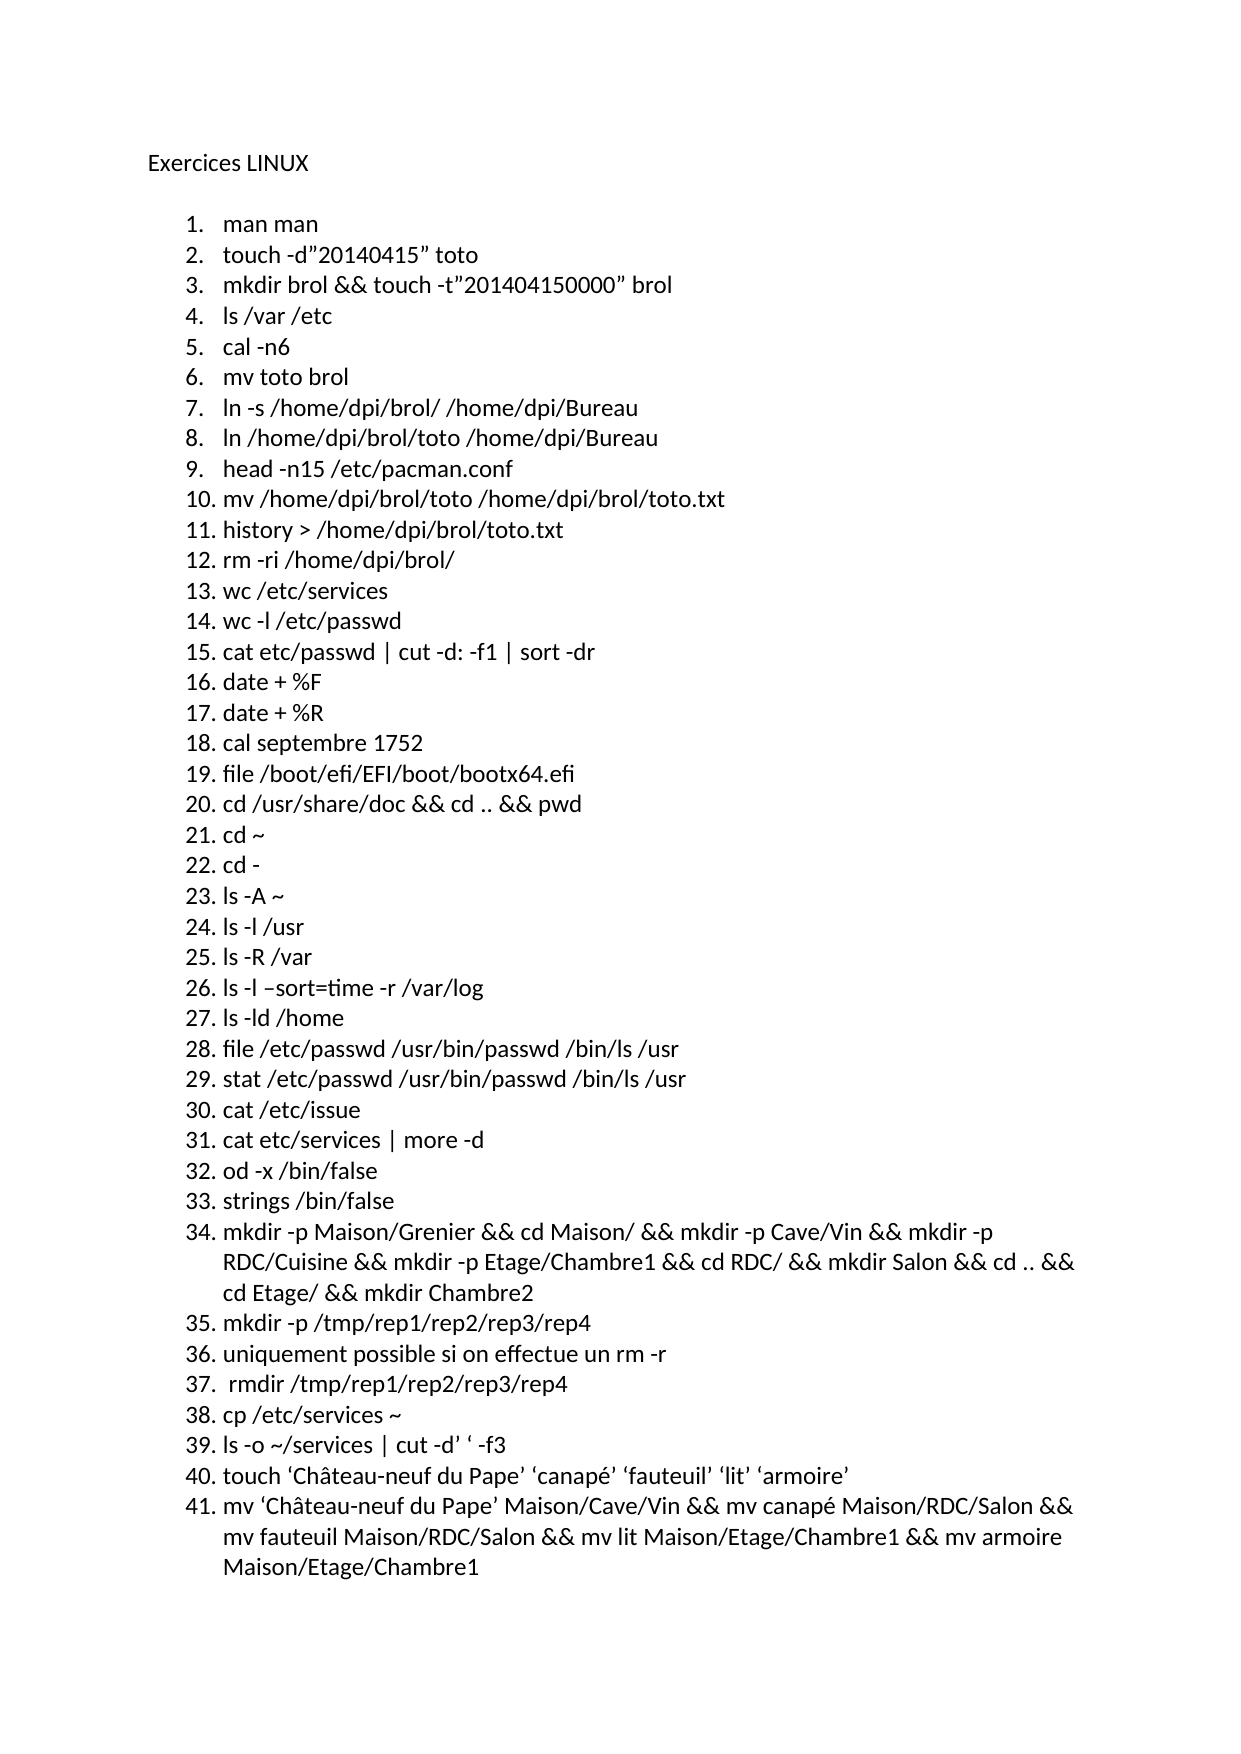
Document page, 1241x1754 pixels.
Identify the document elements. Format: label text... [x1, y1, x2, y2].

list cd /usr/share/doc && cd .. && pwd [185, 788, 1093, 819]
list cat /etc/issue [185, 1094, 1093, 1124]
list man man [185, 209, 1093, 239]
list ls -l /usr [185, 911, 1093, 941]
list cat etc/passwd | cut -d: -f1 | sort -dr [185, 636, 1093, 666]
list cd ~ [185, 819, 1093, 849]
list rm -ri /home/dpi/brol/ [185, 544, 1093, 575]
list mv ‘Château-neuf du Pape’ Maison/Cave/Vin && mv canapé Maison/RDC/Salon && mv fauteuil Maison/RDC/Salon && mv lit Maison/Etage/Chambre1 && mv armoire Maison/Etage/Chambre1 [185, 1491, 1093, 1582]
list mkdir brol && touch -t”201404150000” brol [185, 270, 1093, 300]
list touch -d”20140415” toto [185, 239, 1093, 270]
list cal septembre 1752 [185, 727, 1093, 758]
list wc -l /etc/passwd [185, 605, 1093, 636]
list mv toto brol [185, 361, 1093, 392]
list ln -s /home/dpi/brol/ /home/dpi/Bureau [185, 392, 1093, 422]
list ls -R /var [185, 941, 1093, 972]
list head -n15 /etc/pacman.conf [185, 453, 1093, 483]
list file /etc/passwd /usr/bin/passwd /bin/ls /usr [185, 1033, 1093, 1063]
list touch ‘Château-neuf du Pape’ ‘canapé’ ‘fauteuil’ ‘lit’ ‘armoire’ [185, 1460, 1093, 1491]
list ls -A ~ [185, 880, 1093, 911]
list wc /etc/services [185, 575, 1093, 605]
list history > /home/dpi/brol/toto.txt [185, 514, 1093, 544]
list cp /etc/services ~ [185, 1399, 1093, 1429]
list od -x /bin/false [185, 1155, 1093, 1185]
list uniquement possible si on effectue un rm -r [185, 1338, 1093, 1368]
list strings /bin/false [185, 1185, 1093, 1216]
list ls -o ~/services | cut -d’ ‘ -f3 [185, 1429, 1093, 1460]
text Exercices LINUX [148, 148, 1093, 178]
list ls -ld /home [185, 1002, 1093, 1033]
list ln /home/dpi/brol/toto /home/dpi/Bureau [185, 422, 1093, 453]
list cd - [185, 849, 1093, 880]
list mv /home/dpi/brol/toto /home/dpi/brol/toto.txt [185, 483, 1093, 514]
list file /boot/efi/EFI/boot/bootx64.efi [185, 758, 1093, 788]
list mkdir -p Maison/Grenier && cd Maison/ && mkdir -p Cave/Vin && mkdir -p RDC/Cuisine && mkdir -p Etage/Chambre1 && cd RDC/ && mkdir Salon && cd .. && cd Etage/ && mkdir Chambre2 [185, 1216, 1093, 1307]
list ls -l –sort=time -r /var/log [185, 972, 1093, 1002]
list rmdir /tmp/rep1/rep2/rep3/rep4 [185, 1368, 1093, 1399]
list mkdir -p /tmp/rep1/rep2/rep3/rep4 [185, 1307, 1093, 1338]
list stat /etc/passwd /usr/bin/passwd /bin/ls /usr [185, 1063, 1093, 1094]
list ls /var /etc [185, 300, 1093, 331]
list cal -n6 [185, 331, 1093, 361]
list cat etc/services | more -d [185, 1124, 1093, 1155]
list date + %F [185, 666, 1093, 697]
list date + %R [185, 697, 1093, 727]
